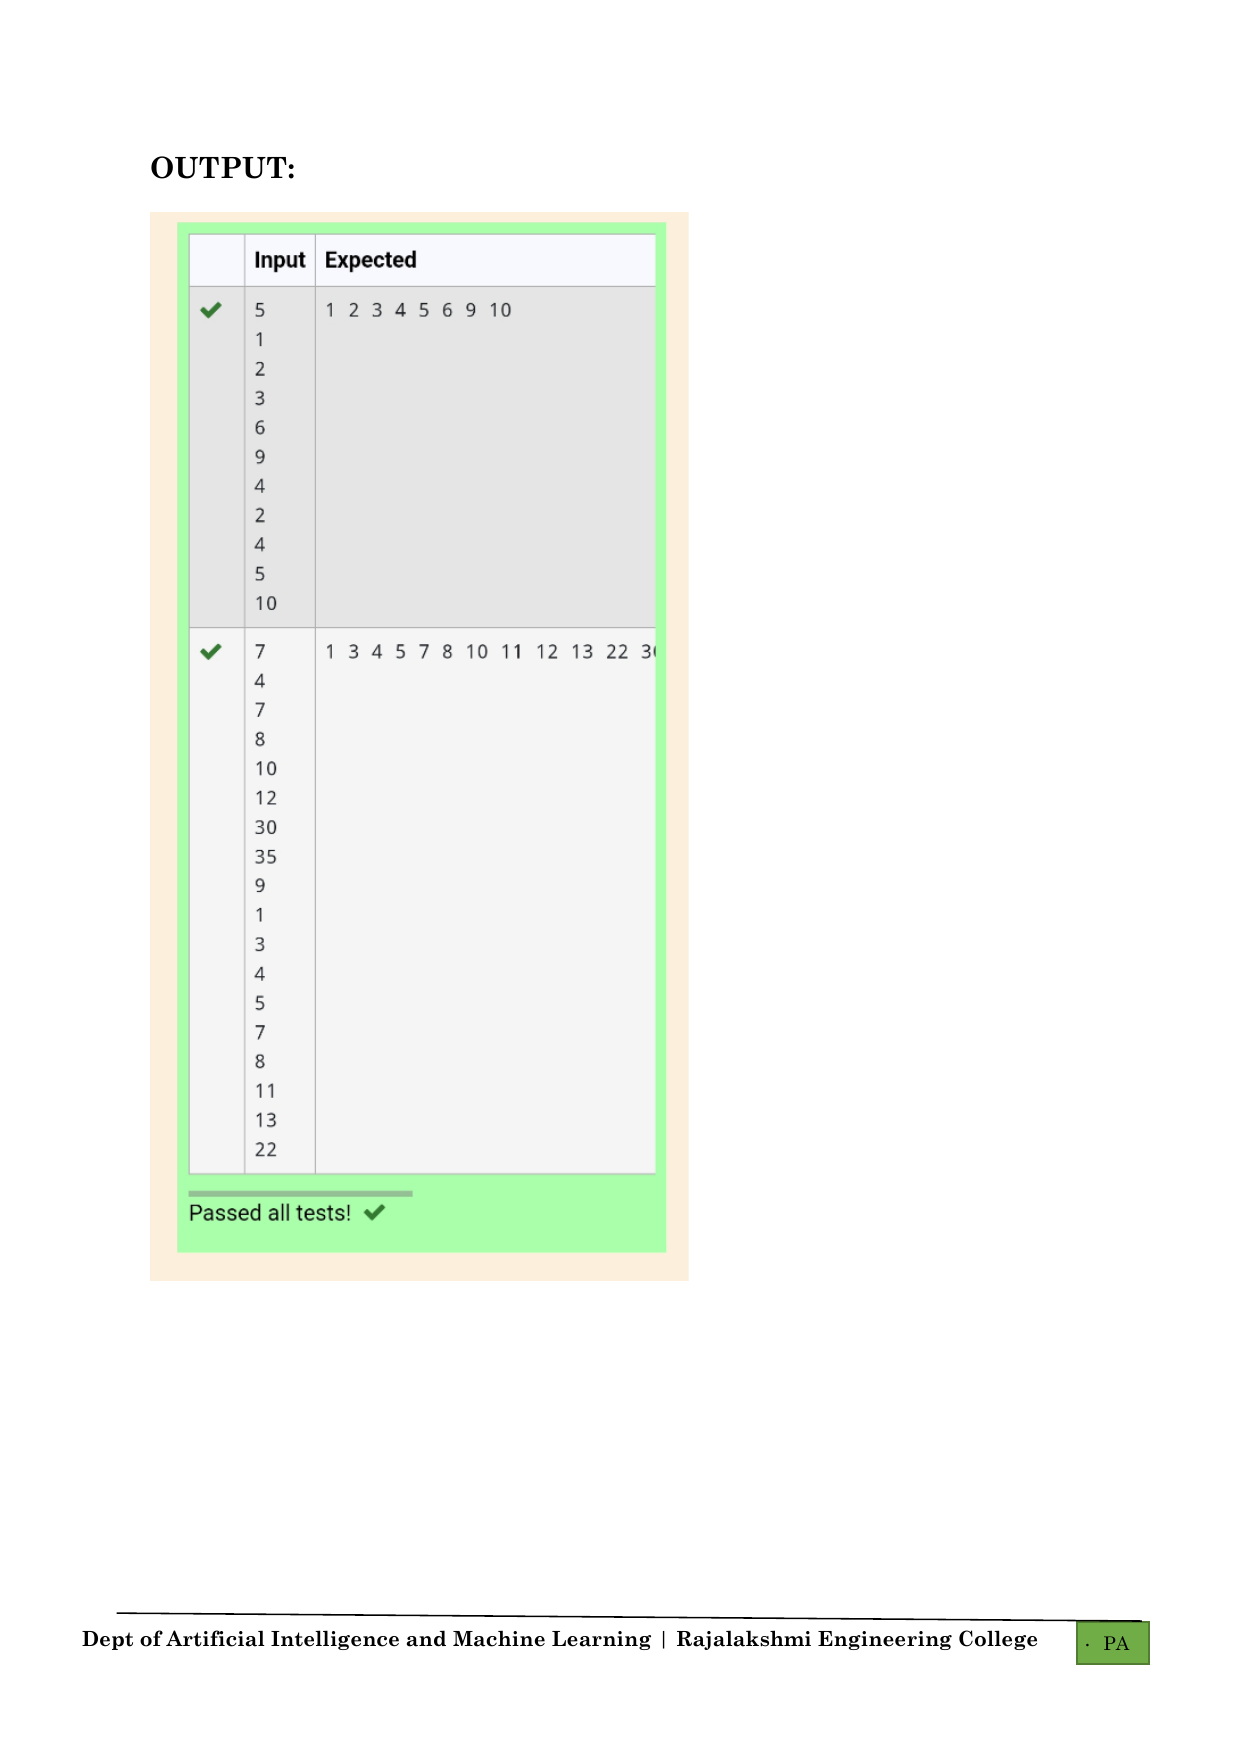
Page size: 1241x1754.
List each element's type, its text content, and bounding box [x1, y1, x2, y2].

text OUTPUT: [150, 150, 582, 185]
picture [150, 212, 689, 1281]
